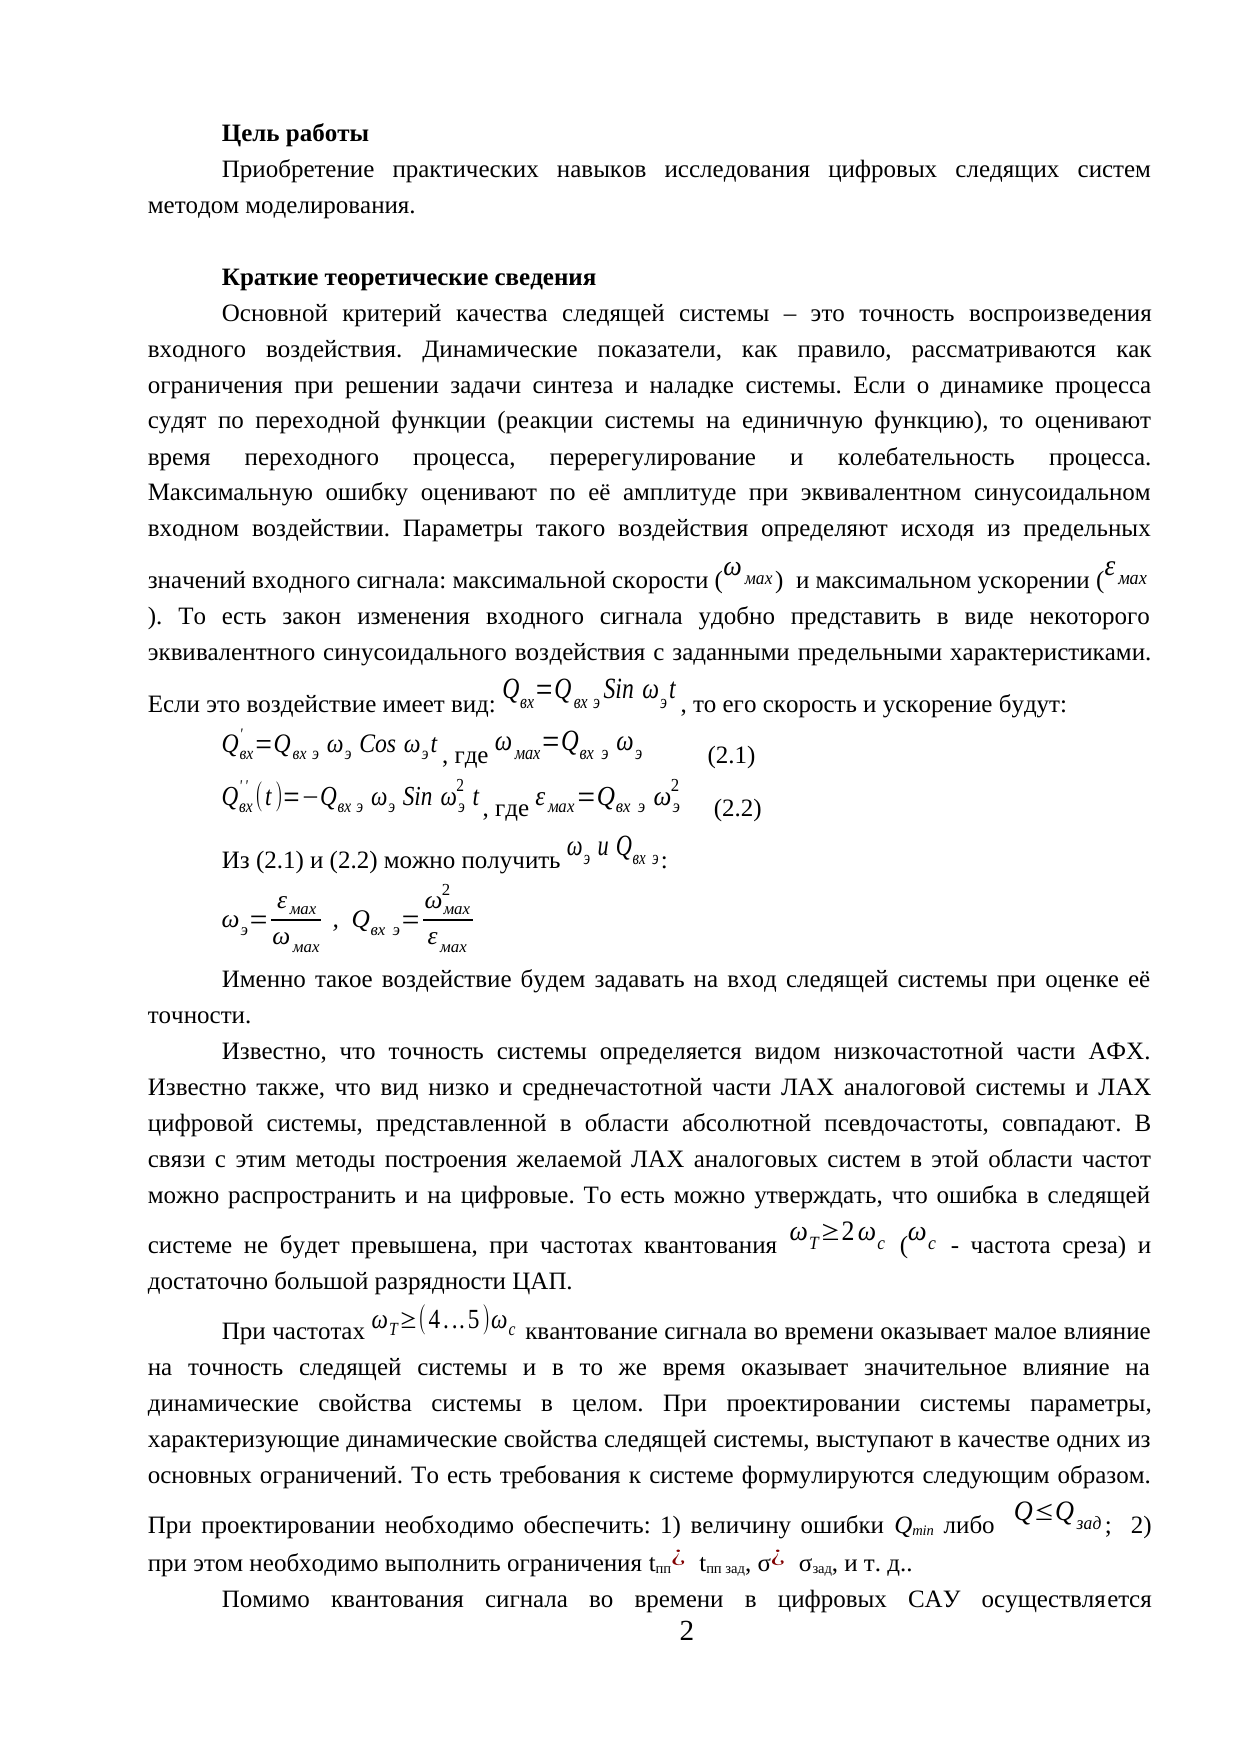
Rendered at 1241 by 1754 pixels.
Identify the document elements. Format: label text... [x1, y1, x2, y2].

text Краткие теоретические сведения [148, 262, 1152, 291]
text Именно такое воздействие будем задавать на вход следящей системы при оценке её точности. [148, 964, 1152, 1029]
text Известно, что точность системы определяется видом низкочастотной части АФХ. Известно также, что вид низко и среднечастотной части ЛАХ аналоговой системы и ЛАХ цифровой системы, представленной в области абсолютной псевдочастоты, совпадают. В связи с этим методы построения желаемой ЛАХ аналоговых систем в этой области частот можно распространить и на цифровые. То есть можно утверждать, что ошибка в следящей системе не будет превышена, при частотах квантования ( - частота среза) и достаточно большой разрядности ЦАП. [148, 1036, 1152, 1295]
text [148, 1584, 1152, 1612]
text Основной критерий качества следящей системы – это точность воспроизведения входного воздействия. Динамические показатели, как правило, рассматриваются как ограничения при решении задачи синтеза и наладке системы. Если о динамике процесса судят по переходной функции (реакции системы на единичную функцию), то оценивают время переходного процесса, перерегулирование и колебательность процесса. Максимальную ошибку оценивают по её амплитуде при эквивалентном синусоидальном входном воздействии. Параметры такого воздействия определяют исходя из предельных значений входного сигнала: максимальной скорости () и максимальном ускорении (). То есть закон изменения входного сигнала удобно представить в виде некоторого эквивалентного синусоидального воздействия с заданными предельными характеристиками. Если это воздействие имеет вид: , то его скорость и ускорение будут: [148, 298, 1152, 717]
text Приобретение практических навыков исследования цифровых следящих систем методом моделирования. [148, 154, 1152, 219]
text , где (2.1) [148, 724, 1152, 769]
text , где (2.2) [148, 776, 1152, 822]
text Из (2.1) и (2.2) можно получить : [148, 829, 1152, 874]
text Цель работы [148, 118, 1152, 147]
text При частотах квантование сигнала во времени оказывает малое влияние на точность следящей системы и в то же время оказывает значительное влияние на динамические свойства системы в целом. При проектировании системы параметры, характеризующие динамические свойства следящей системы, выступают в качестве одних из основных ограничений. То есть требования к системе формулируются следующим образом. При проектировании необходимо обеспечить: 1) величину ошибки Qmin либо ; 2) при этом необходимо выполнить ограничения tпп tпп зад, σ σзад, и т. д.. [148, 1302, 1152, 1576]
